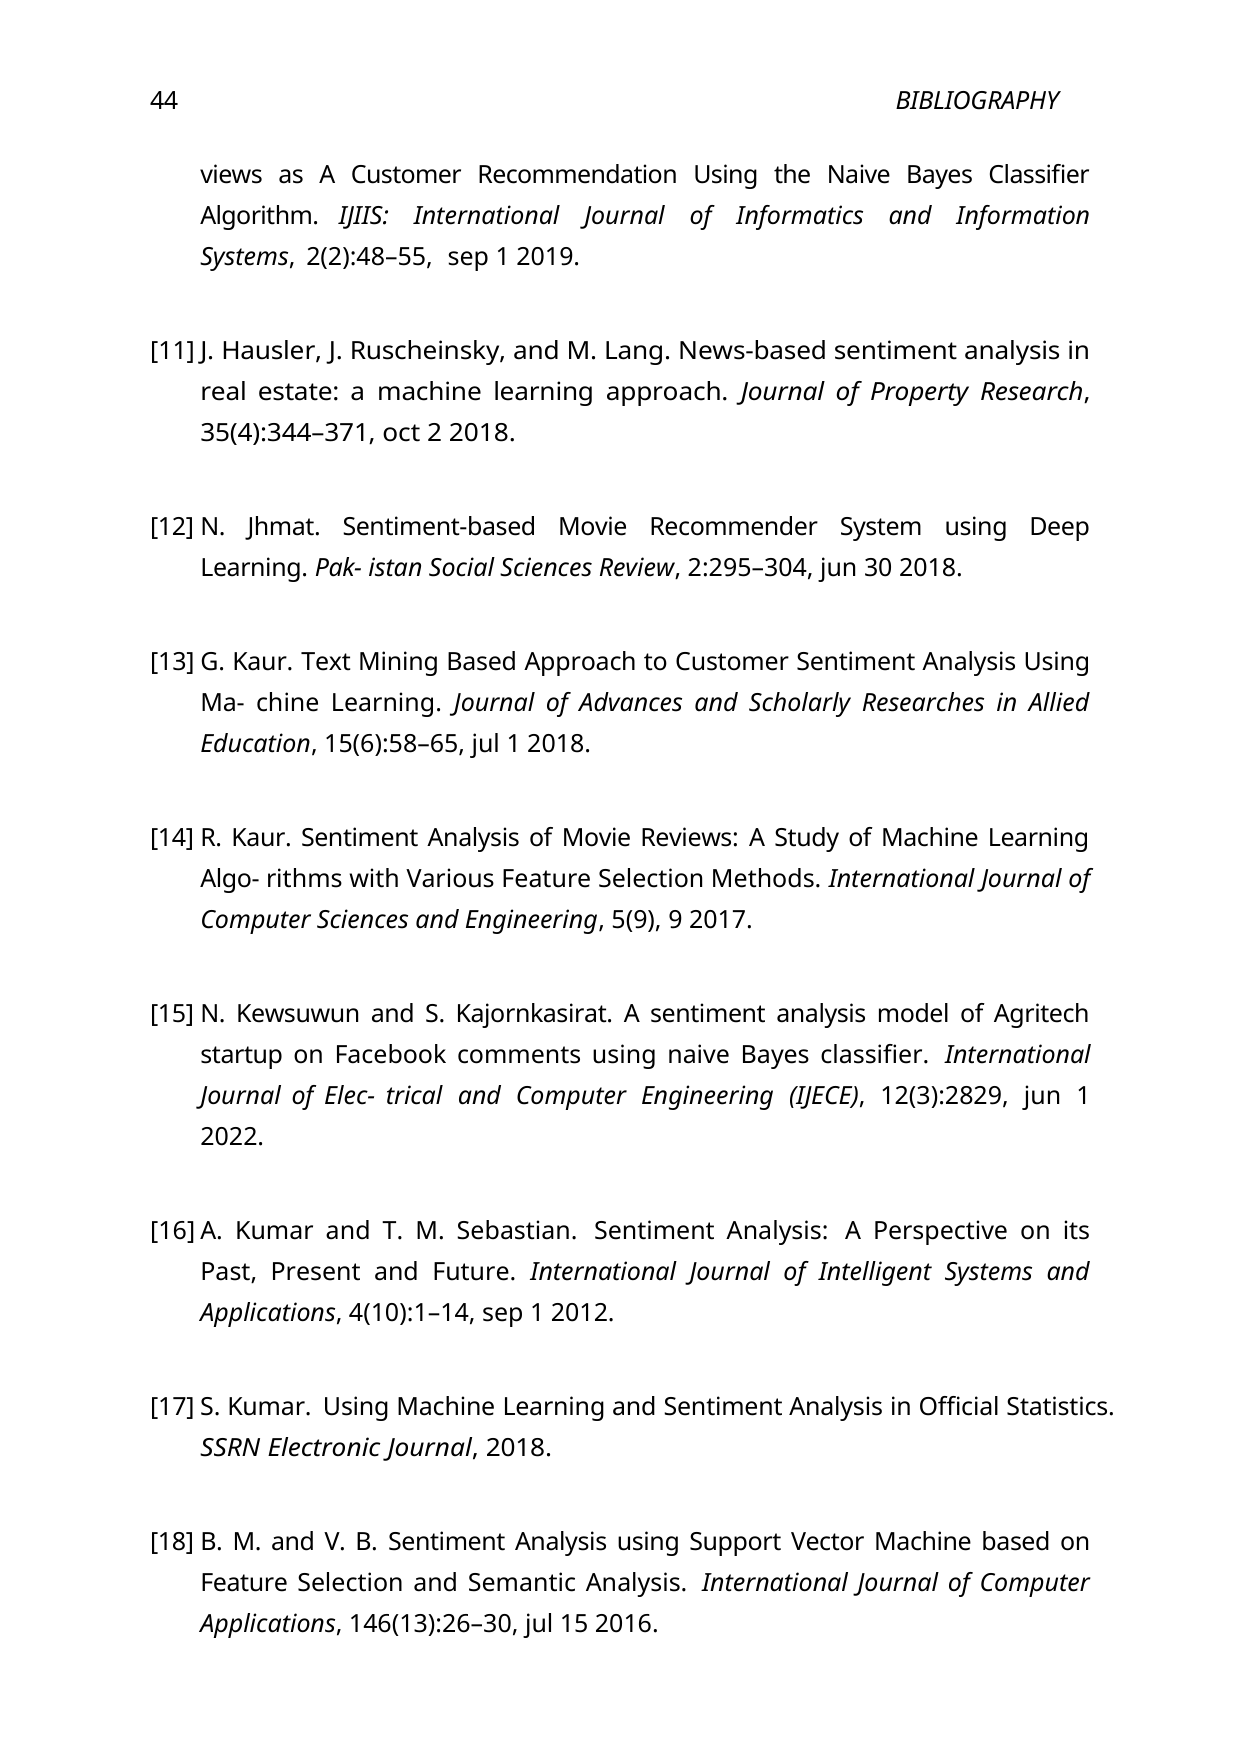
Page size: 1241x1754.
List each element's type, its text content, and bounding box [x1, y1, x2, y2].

list A. Kumar and T. M. Sebastian. Sentiment Analysis: A Perspective on its Past, Present and Future. International Journal of Intelligent Systems and Applications, 4(10):1–14, sep 1 2012. [150, 1213, 1091, 1328]
list S. Kumar. Using Machine Learning and Sentiment Analysis in Official Statistics. [150, 1389, 1221, 1423]
text SSRN Electronic Journal, 2018. [200, 1429, 1221, 1463]
list N. Jhmat. Sentiment-based Movie Recommender System using Deep Learning. Pak- istan Social Sciences Review, 2:295–304, jun 30 2018. [150, 508, 1091, 583]
list J. Hausler, J. Ruscheinsky, and M. Lang. News-based sentiment analysis in real estate: a machine learning approach. Journal of Property Research, 35(4):344–371, oct 2 2018. [150, 332, 1091, 448]
list N. Kewsuwun and S. Kajornkasirat. A sentiment analysis model of Agritech startup on Facebook comments using naive Bayes classifier. International Journal of Elec- trical and Computer Engineering (IJECE), 12(3):2829, jun 1 2022. [150, 996, 1091, 1152]
list B. M. and V. B. Sentiment Analysis using Support Vector Machine based on Feature Selection and Semantic Analysis. International Journal of Computer Applications, 146(13):26–30, jul 15 2016. [150, 1523, 1091, 1639]
list G. Kaur. Text Mining Based Approach to Customer Sentiment Analysis Using Ma- chine Learning. Journal of Advances and Scholarly Researches in Allied Education, 15(6):58–65, jul 1 2018. [150, 644, 1091, 759]
text 44 BIBLIOGRAPHY [150, 83, 1221, 117]
text views as A Customer Recommendation Using the Naive Bayes Classifier Algorithm. IJIIS: International Journal of Informatics and Information Systems, 2(2):48–55, sep 1 2019. [200, 156, 1091, 272]
list R. Kaur. Sentiment Analysis of Movie Reviews: A Study of Machine Learning Algo- rithms with Various Feature Selection Methods. International Journal of Computer Sciences and Engineering, 5(9), 9 2017. [150, 820, 1090, 936]
